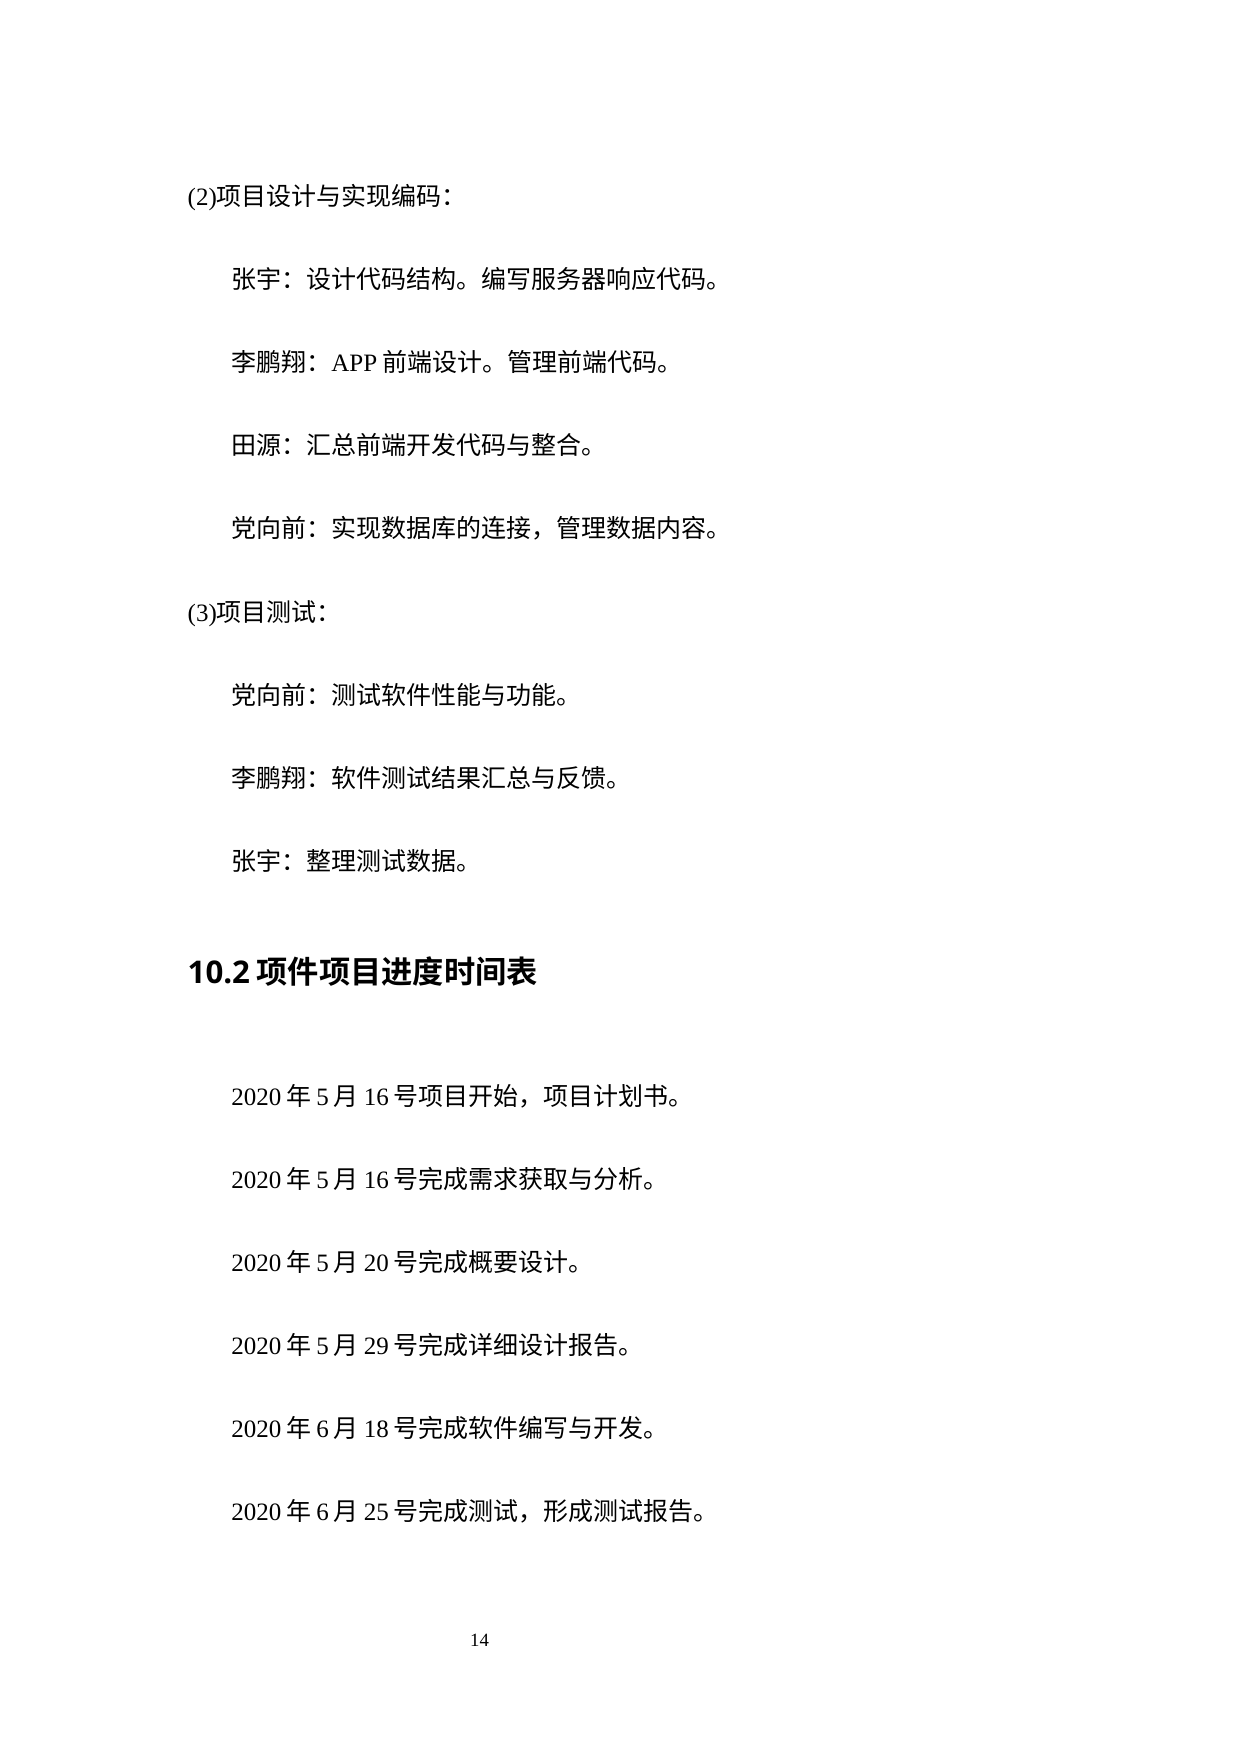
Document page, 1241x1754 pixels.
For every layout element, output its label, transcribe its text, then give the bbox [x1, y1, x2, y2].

text 2020年6月18号完成软件编写与开发。 [187, 1394, 1053, 1459]
text 李鹏翔：APP前端设计。管理前端代码。 [187, 328, 1053, 393]
text 张宇：设计代码结构。编写服务器响应代码。 [187, 245, 1053, 310]
text 2020年5月16号项目开始，项目计划书。 [187, 1062, 1053, 1127]
text 2020年5月16号完成需求获取与分析。 [187, 1145, 1053, 1210]
text 李鹏翔：软件测试结果汇总与反馈。 [187, 744, 1053, 809]
text 张宇：整理测试数据。 [187, 827, 1053, 892]
subtitle 10.2项件项目进度时间表 [187, 937, 1053, 1002]
text 2020年5月29号完成详细设计报告。 [187, 1311, 1053, 1376]
text 党向前：测试软件性能与功能。 [187, 661, 1053, 726]
text (2)项目设计与实现编码： [187, 162, 1053, 227]
text 2020年5月20号完成概要设计。 [187, 1228, 1053, 1293]
text (3)项目测试： [187, 578, 1053, 643]
text 党向前：实现数据库的连接，管理数据内容。 [187, 494, 1053, 559]
text 2020年6月25号完成测试，形成测试报告。 [187, 1477, 1053, 1542]
text 田源：汇总前端开发代码与整合。 [187, 411, 1053, 476]
